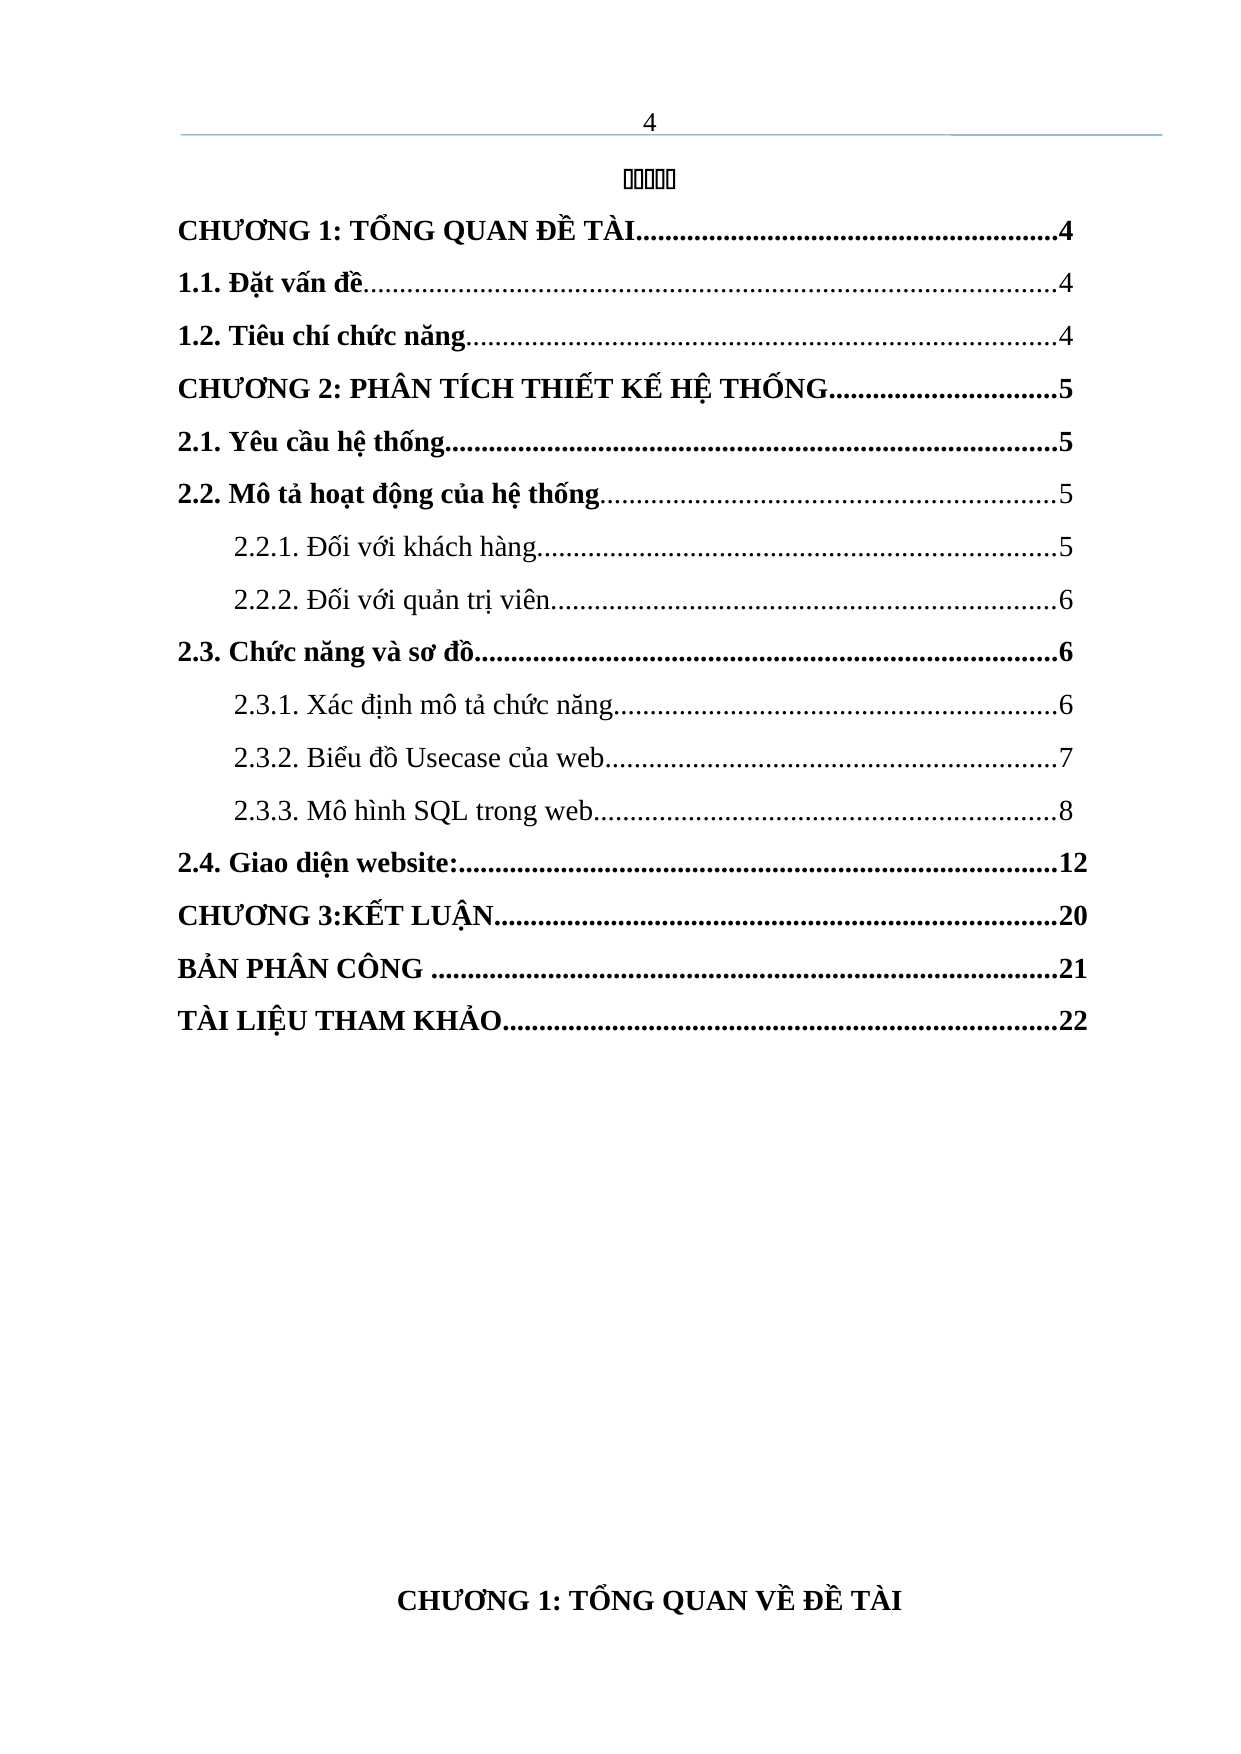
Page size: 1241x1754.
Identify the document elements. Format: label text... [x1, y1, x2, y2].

text BẢN PHÂN CÔNG 21 [177, 951, 1122, 984]
text 1.2. Tiêu chí chức năng 4 [177, 318, 1122, 352]
text 1.1. Đặt vấn đề 4 [177, 266, 1122, 299]
text 2.2. Mô tả hoạt động của hệ thống 5 [177, 476, 1122, 510]
text 2.2.1. Đối với khách hàng 5 [177, 529, 1122, 563]
text CHƯƠNG 3:KẾT LUẬN 20 [177, 898, 1122, 932]
text 2.3. Chức năng và sơ đồ 6 [177, 634, 1122, 668]
text 2.3.1. Xác định mô tả chức năng 6 [177, 687, 1122, 721]
text CHƯƠNG 2: PHÂN TÍCH THIẾT KẾ HỆ THỐNG 5 [177, 371, 1122, 404]
text CHƯƠNG 1: TỔNG QUAN ĐỀ TÀI 4 [177, 213, 1110, 246]
text TÀI LIỆU THAM KHẢO 22 [177, 1003, 1122, 1037]
text 2.1. Yêu cầu hệ thống 5 [177, 424, 1122, 457]
text 2.3.3. Mô hình SQL trong web 8 [177, 793, 1122, 826]
text CHƯƠNG 1: TỔNG QUAN VỀ ĐỀ TÀI [177, 1583, 1122, 1617]
text 2.4. Giao diện website: 12 [177, 845, 1122, 879]
text 2.3.2. Biểu đồ Usecase của web 7 [177, 740, 1122, 773]
text 2.2.2. Đối với quản trị viên 6 [177, 582, 1113, 615]
